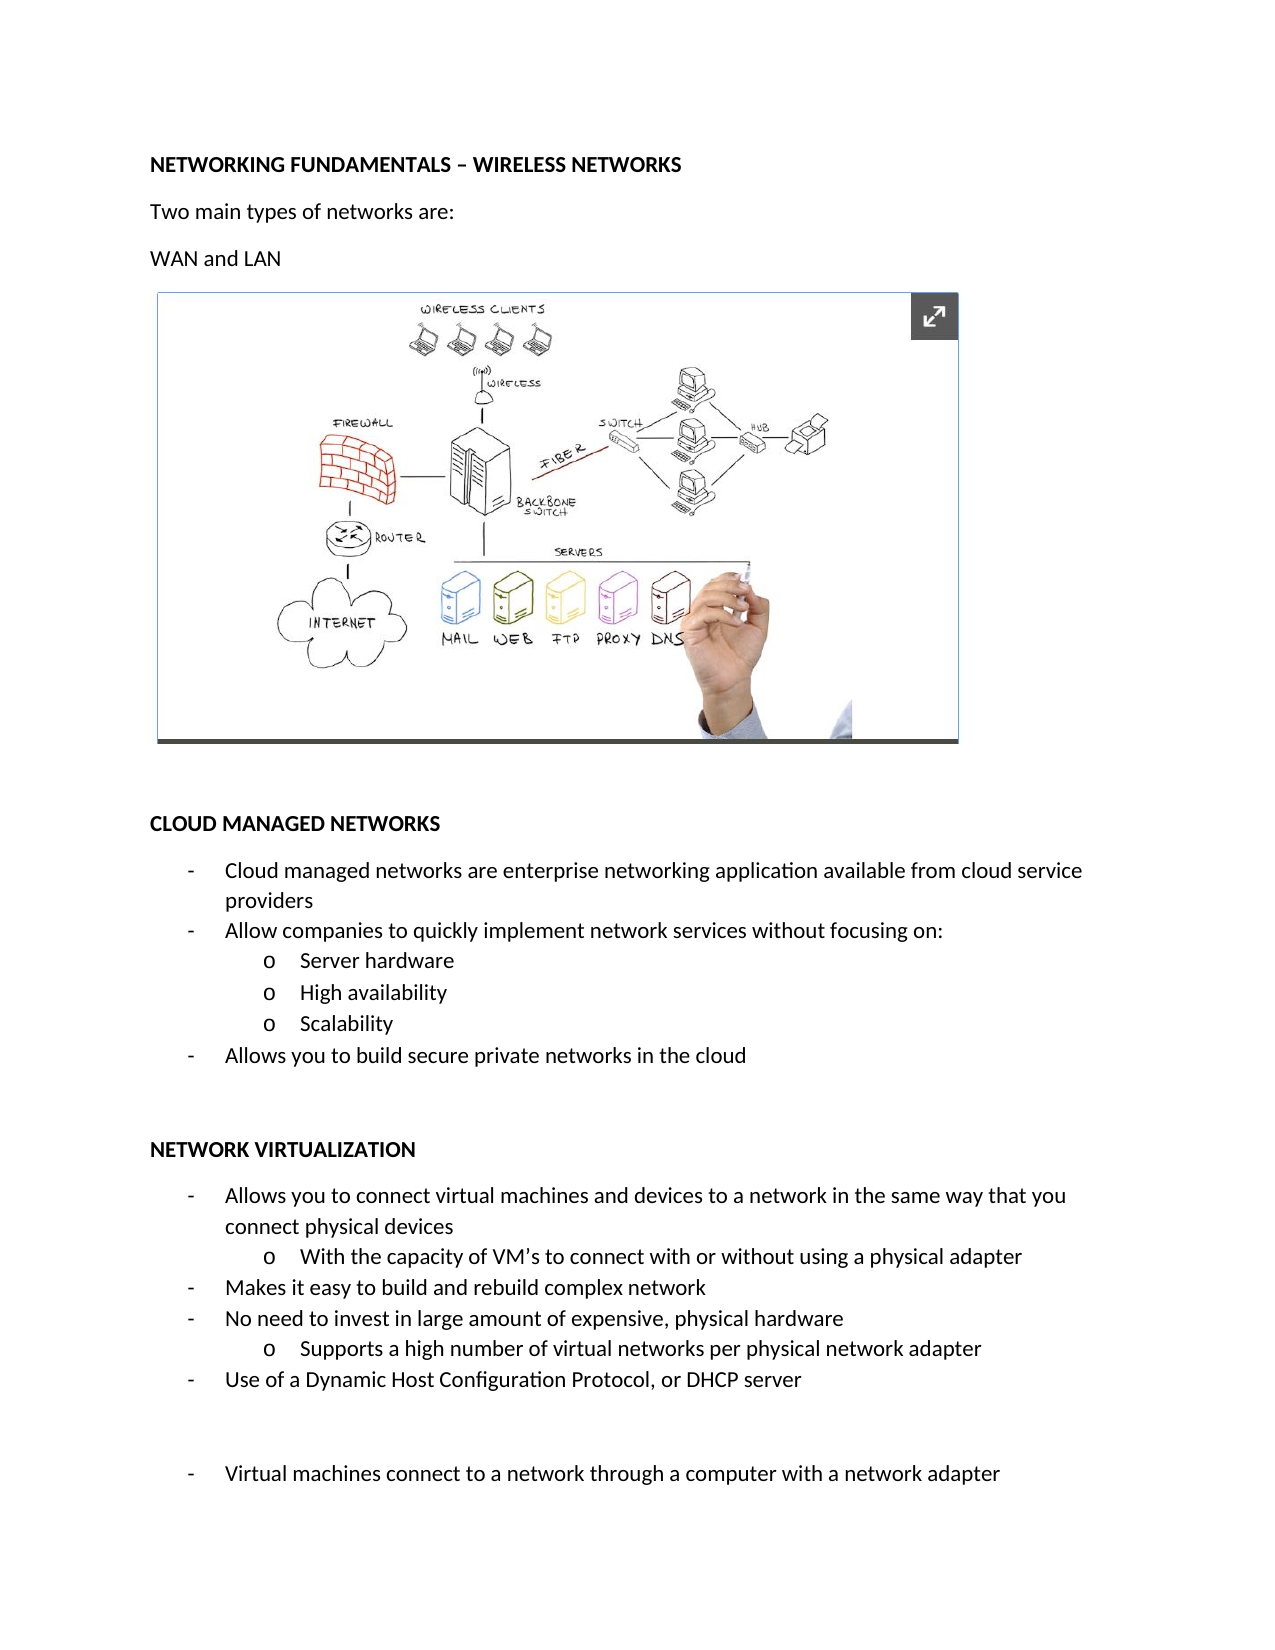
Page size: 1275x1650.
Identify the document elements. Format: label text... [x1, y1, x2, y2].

text NETWORKING FUNDAMENTALS – WIRELESS NETWORKS [150, 150, 1125, 178]
list Allows you to build secure private networks in the cloud [187, 1041, 1125, 1069]
list Virtual machines connect to a network through a computer with a network adapter [187, 1459, 1125, 1487]
list Cloud managed networks are enterprise networking application available from cloud service providers [187, 856, 1125, 914]
list High availability [262, 978, 1125, 1007]
list Allows you to connect virtual machines and devices to a network in the same way that you connect physical devices [187, 1182, 1125, 1240]
list Use of a Dynamic Host Configuration Protocol, or DHCP server [187, 1365, 1125, 1393]
list Supports a high number of virtual networks per physical network adapter [262, 1334, 1125, 1363]
text Two main types of networks are: [150, 197, 1125, 225]
picture [150, 290, 962, 744]
text CLOUD MANAGED NETWORKS [150, 809, 1125, 837]
list Allow companies to quickly implement network services without focusing on: [187, 916, 1125, 944]
list Server hardware [262, 947, 1125, 976]
list With the capacity of VM’s to connect with or without using a physical adapter [262, 1242, 1125, 1271]
list No need to invest in large amount of expensive, physical hardware [187, 1304, 1125, 1332]
list Scalability [262, 1009, 1125, 1039]
list Makes it easy to build and rebuild complex network [187, 1273, 1125, 1301]
text NETWORK VIRTUALIZATION [150, 1135, 1125, 1163]
text WAN and LAN [150, 244, 1125, 272]
